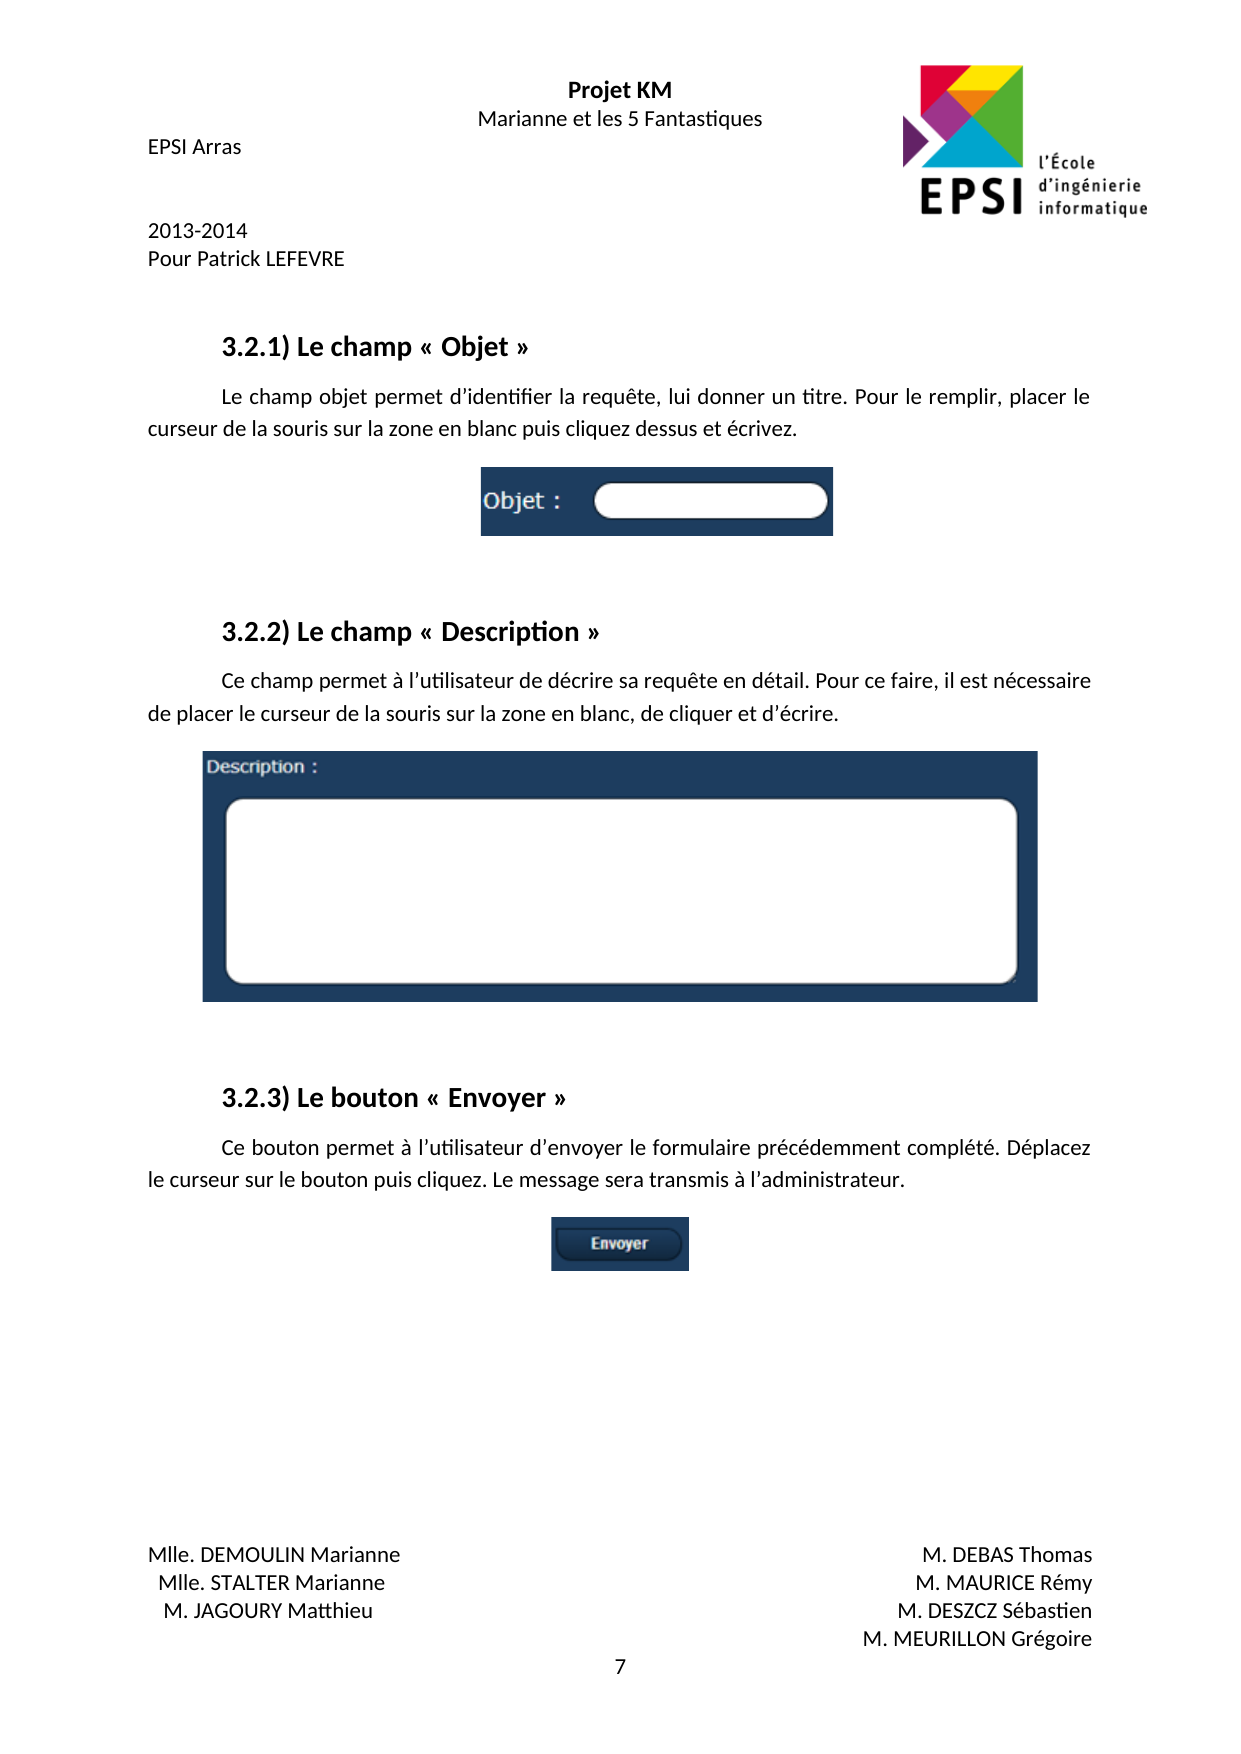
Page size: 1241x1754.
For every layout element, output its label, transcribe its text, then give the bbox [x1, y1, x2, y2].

picture [480, 467, 834, 536]
subtitle 3.2.3) Le bouton « Envoyer » [148, 1079, 1093, 1115]
text Le champ objet permet d’identifier la requête, lui donner un titre. Pour le remplir, placer le curseur de la souris sur la zone en blanc puis cliquez dessus et écrivez. [148, 382, 1093, 442]
picture [202, 751, 1038, 1002]
picture [903, 65, 1147, 218]
subtitle 3.2.1) Le champ « Objet » [148, 328, 1093, 364]
picture [551, 1217, 689, 1271]
subtitle 3.2.2) Le champ « Description » [148, 613, 1093, 649]
text Ce bouton permet à l’utilisateur d’envoyer le formulaire précédemment complété. Déplacez le curseur sur le bouton puis cliquez. Le message sera transmis à l’administrateur. [148, 1133, 1093, 1193]
text Ce champ permet à l’utilisateur de décrire sa requête en détail. Pour ce faire, il est nécessaire de placer le curseur de la souris sur la zone en blanc, de cliquer et d’écrire. [148, 667, 1093, 727]
